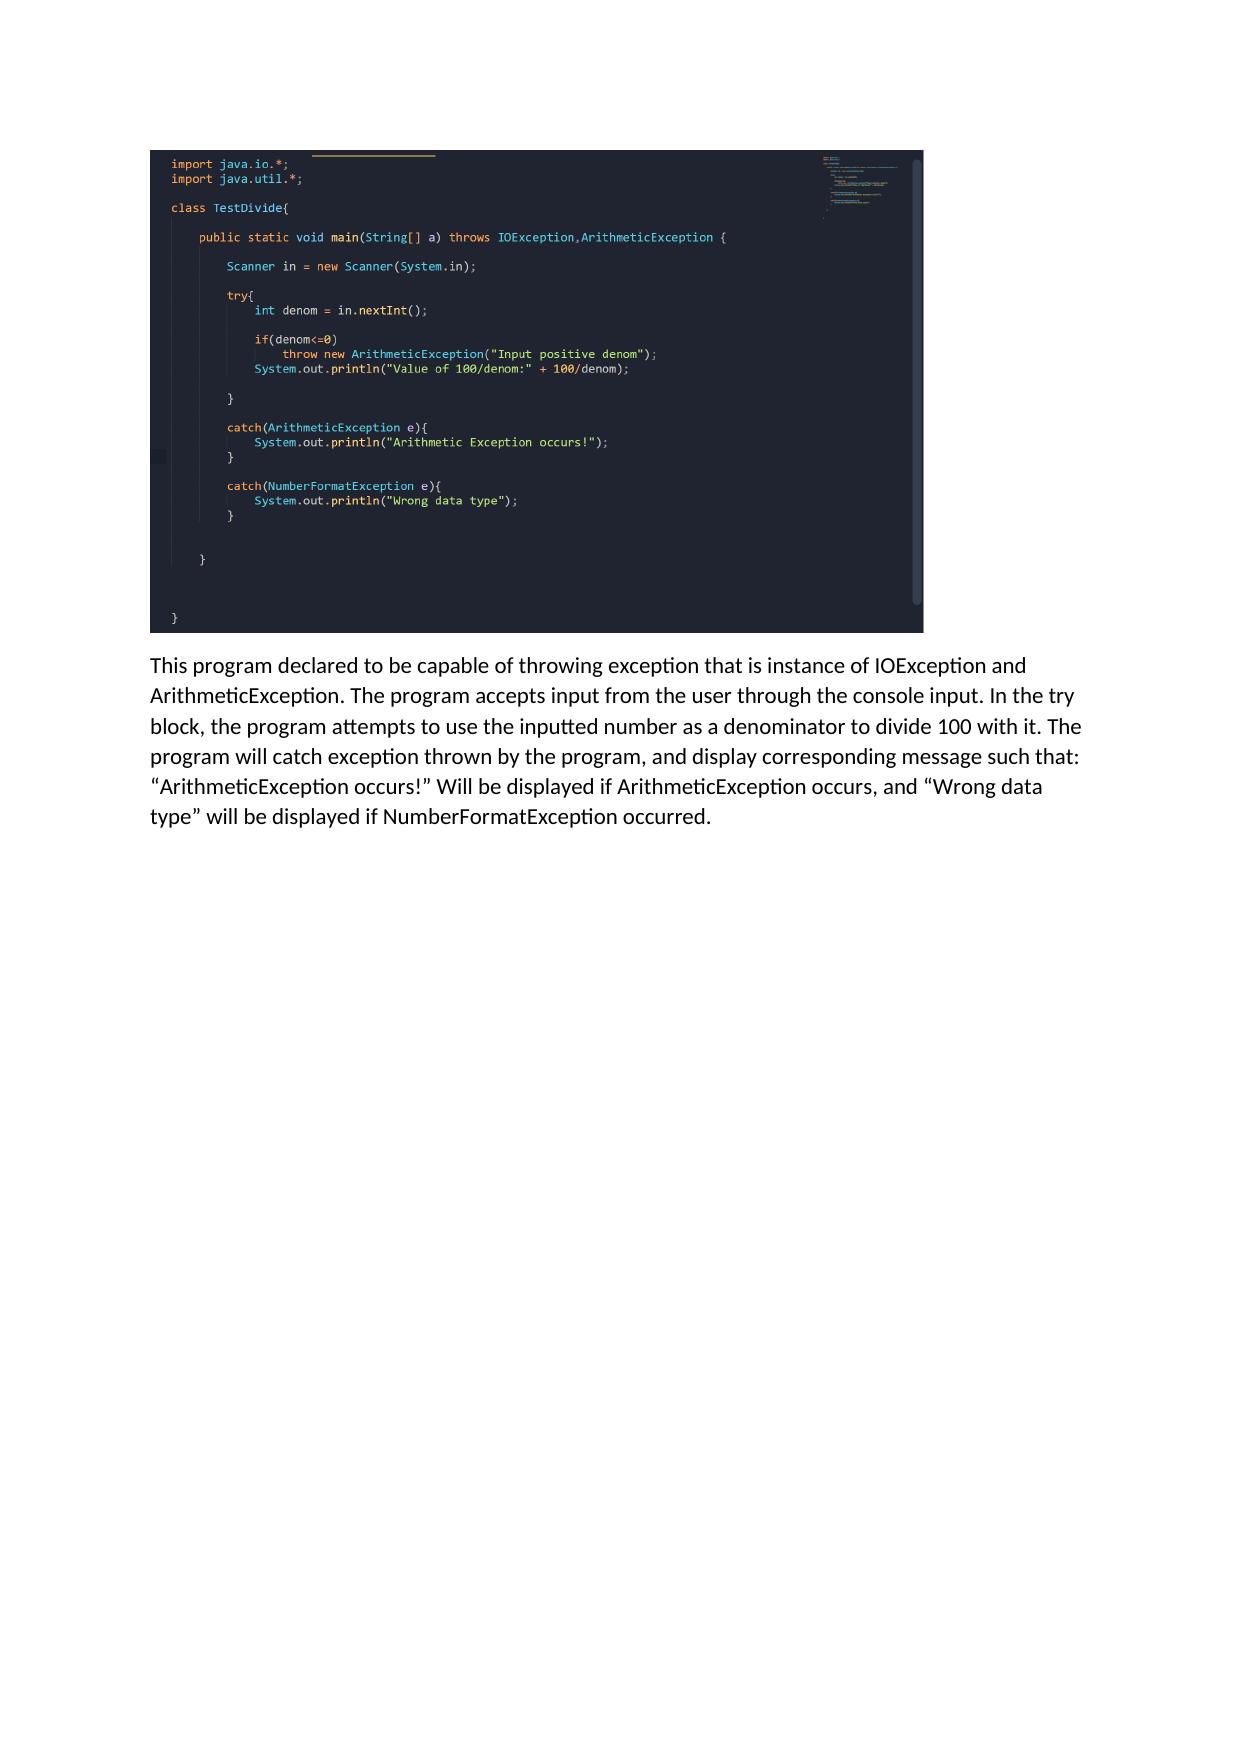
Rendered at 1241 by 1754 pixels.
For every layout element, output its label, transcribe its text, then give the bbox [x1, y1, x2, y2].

picture [150, 150, 924, 633]
text This program declared to be capable of throwing exception that is instance of IOException and ArithmeticException. The program accepts input from the user through the console input. In the try block, the program attempts to use the inputted number as a denominator to divide 100 with it. The program will catch exception thrown by the program, and display corresponding message such that: “ArithmeticException occurs!” Will be displayed if ArithmeticException occurs, and “Wrong data type” will be displayed if NumberFormatException occurred. [150, 651, 1090, 830]
